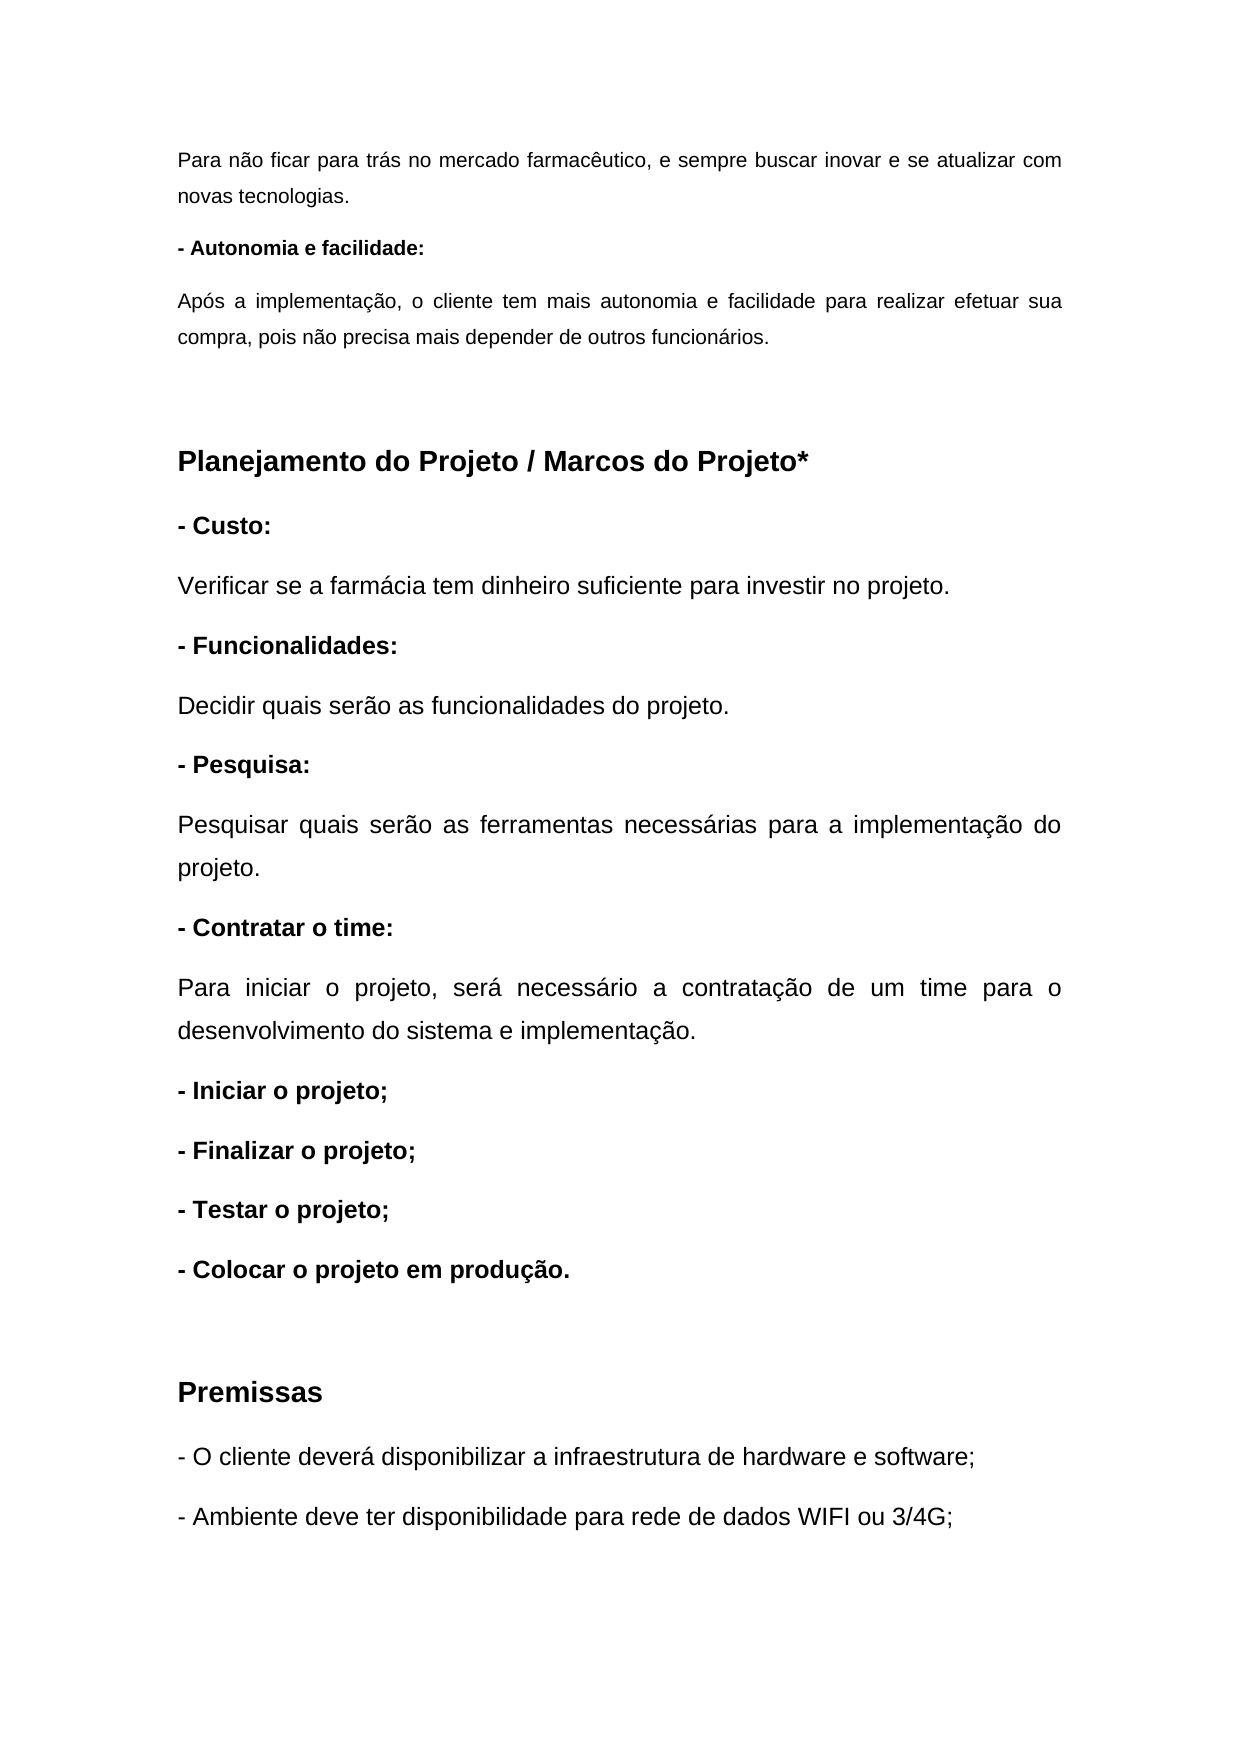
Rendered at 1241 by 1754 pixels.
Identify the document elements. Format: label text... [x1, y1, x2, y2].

text Planejamento do Projeto / Marcos do Projeto* [177, 444, 1063, 478]
text Premissas [177, 1375, 1063, 1408]
text Após a implementação, o cliente tem mais autonomia e facilidade para realizar efetuar sua compra, pois não precisa mais depender de outros funcionários. [177, 289, 1063, 349]
text - Finalizar o projeto; [177, 1136, 1063, 1164]
text Decidir quais serão as funcionalidades do projeto. [177, 691, 1063, 719]
text - Custo: [177, 511, 1063, 540]
text - Colocar o projeto em produção. [177, 1255, 1063, 1284]
text - Funcionalidades: [177, 631, 1063, 659]
text Para não ficar para trás no mercado farmacêutico, e sempre buscar inovar e se atualizar com novas tecnologias. [177, 148, 1063, 207]
text - Ambiente deve ter disponibilidade para rede de dados WIFI ou 3/4G; [177, 1502, 1063, 1530]
text Verificar se a farmácia tem dinheiro suficiente para investir no projeto. [177, 571, 1063, 600]
text - Testar o projeto; [177, 1195, 1063, 1224]
text - Iniciar o projeto; [177, 1076, 1063, 1104]
text - Pesquisa: [177, 750, 1063, 779]
text - O cliente deverá disponibilizar a infraestrutura de hardware e software; [177, 1442, 1063, 1471]
text - Contratar o time: [177, 913, 1063, 942]
text Pesquisar quais serão as ferramentas necessárias para a implementação do projeto. [177, 810, 1063, 882]
text - Autonomia e facilidade: [177, 236, 1063, 260]
text Para iniciar o projeto, será necessário a contratação de um time para o desenvolvimento do sistema e implementação. [177, 973, 1063, 1045]
